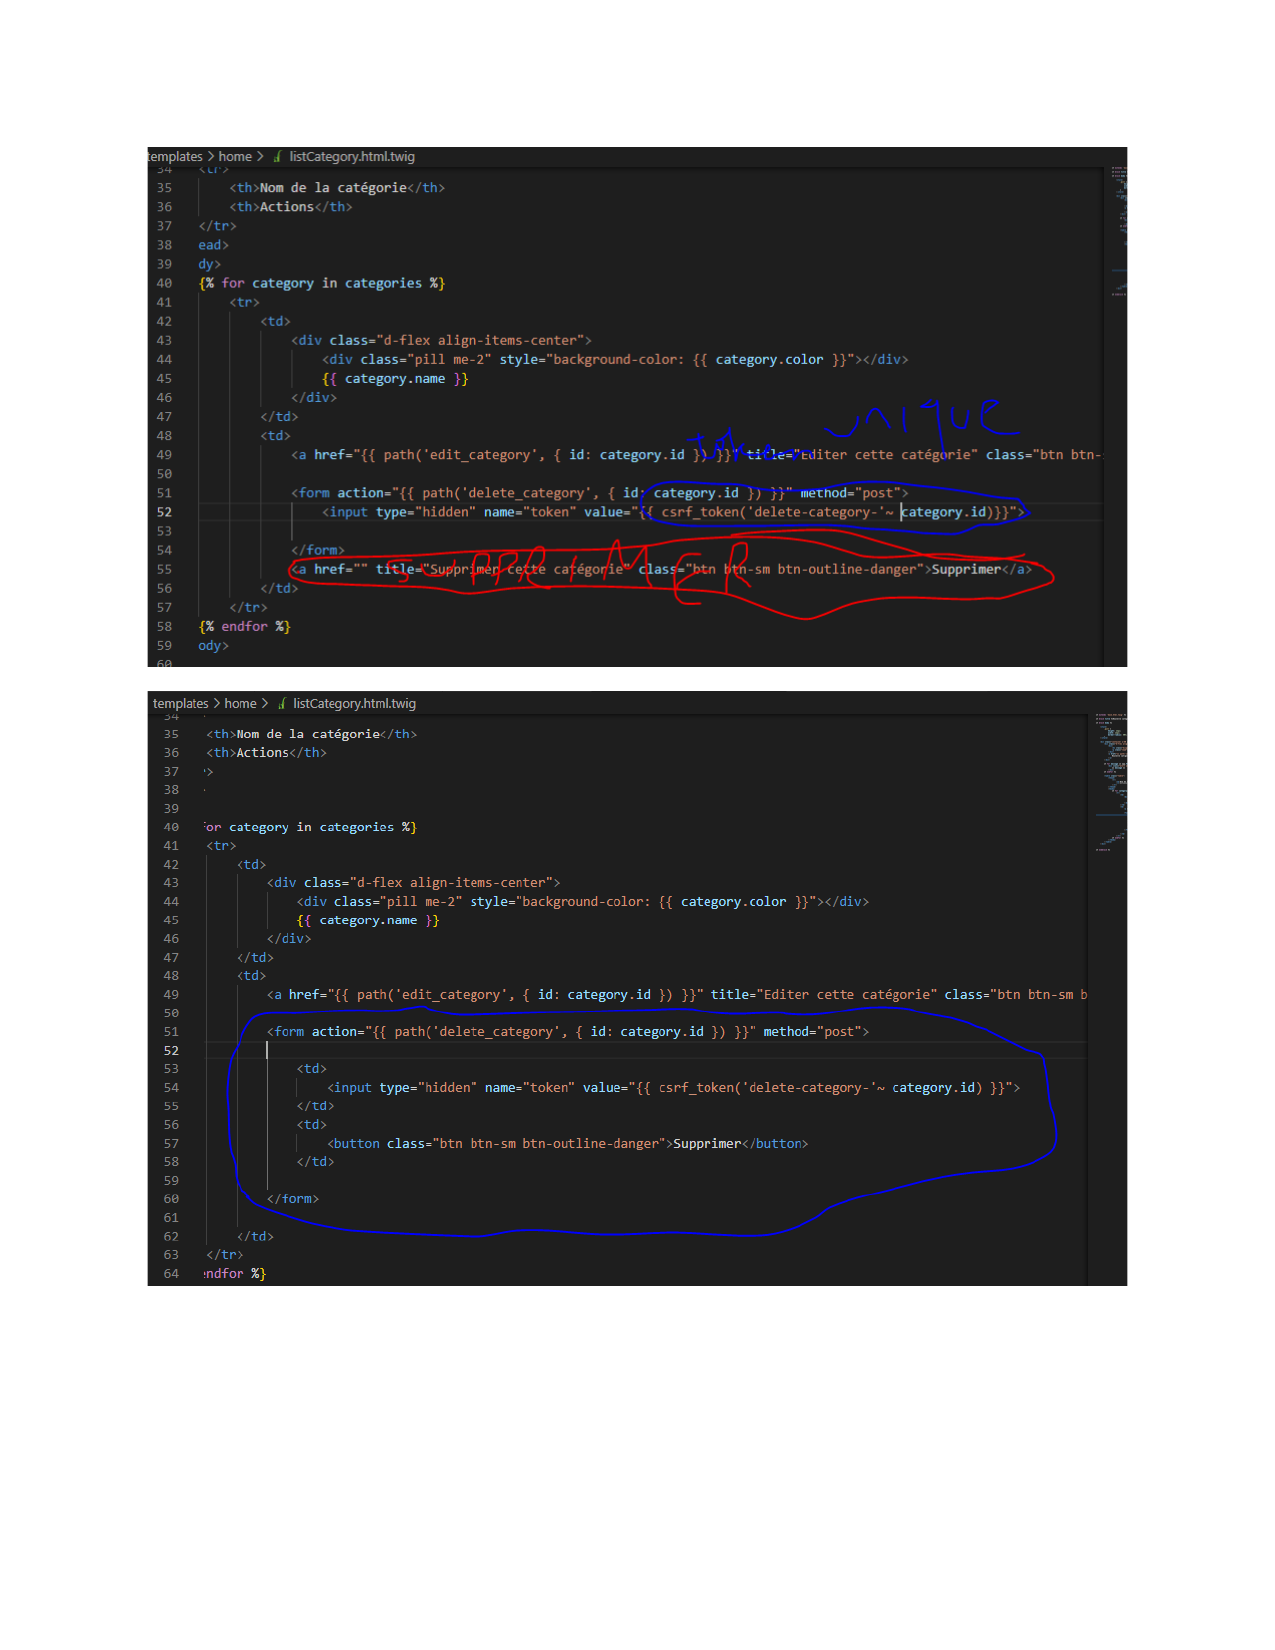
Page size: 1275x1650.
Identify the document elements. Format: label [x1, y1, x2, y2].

picture [147, 691, 1128, 1286]
picture [147, 147, 1128, 667]
